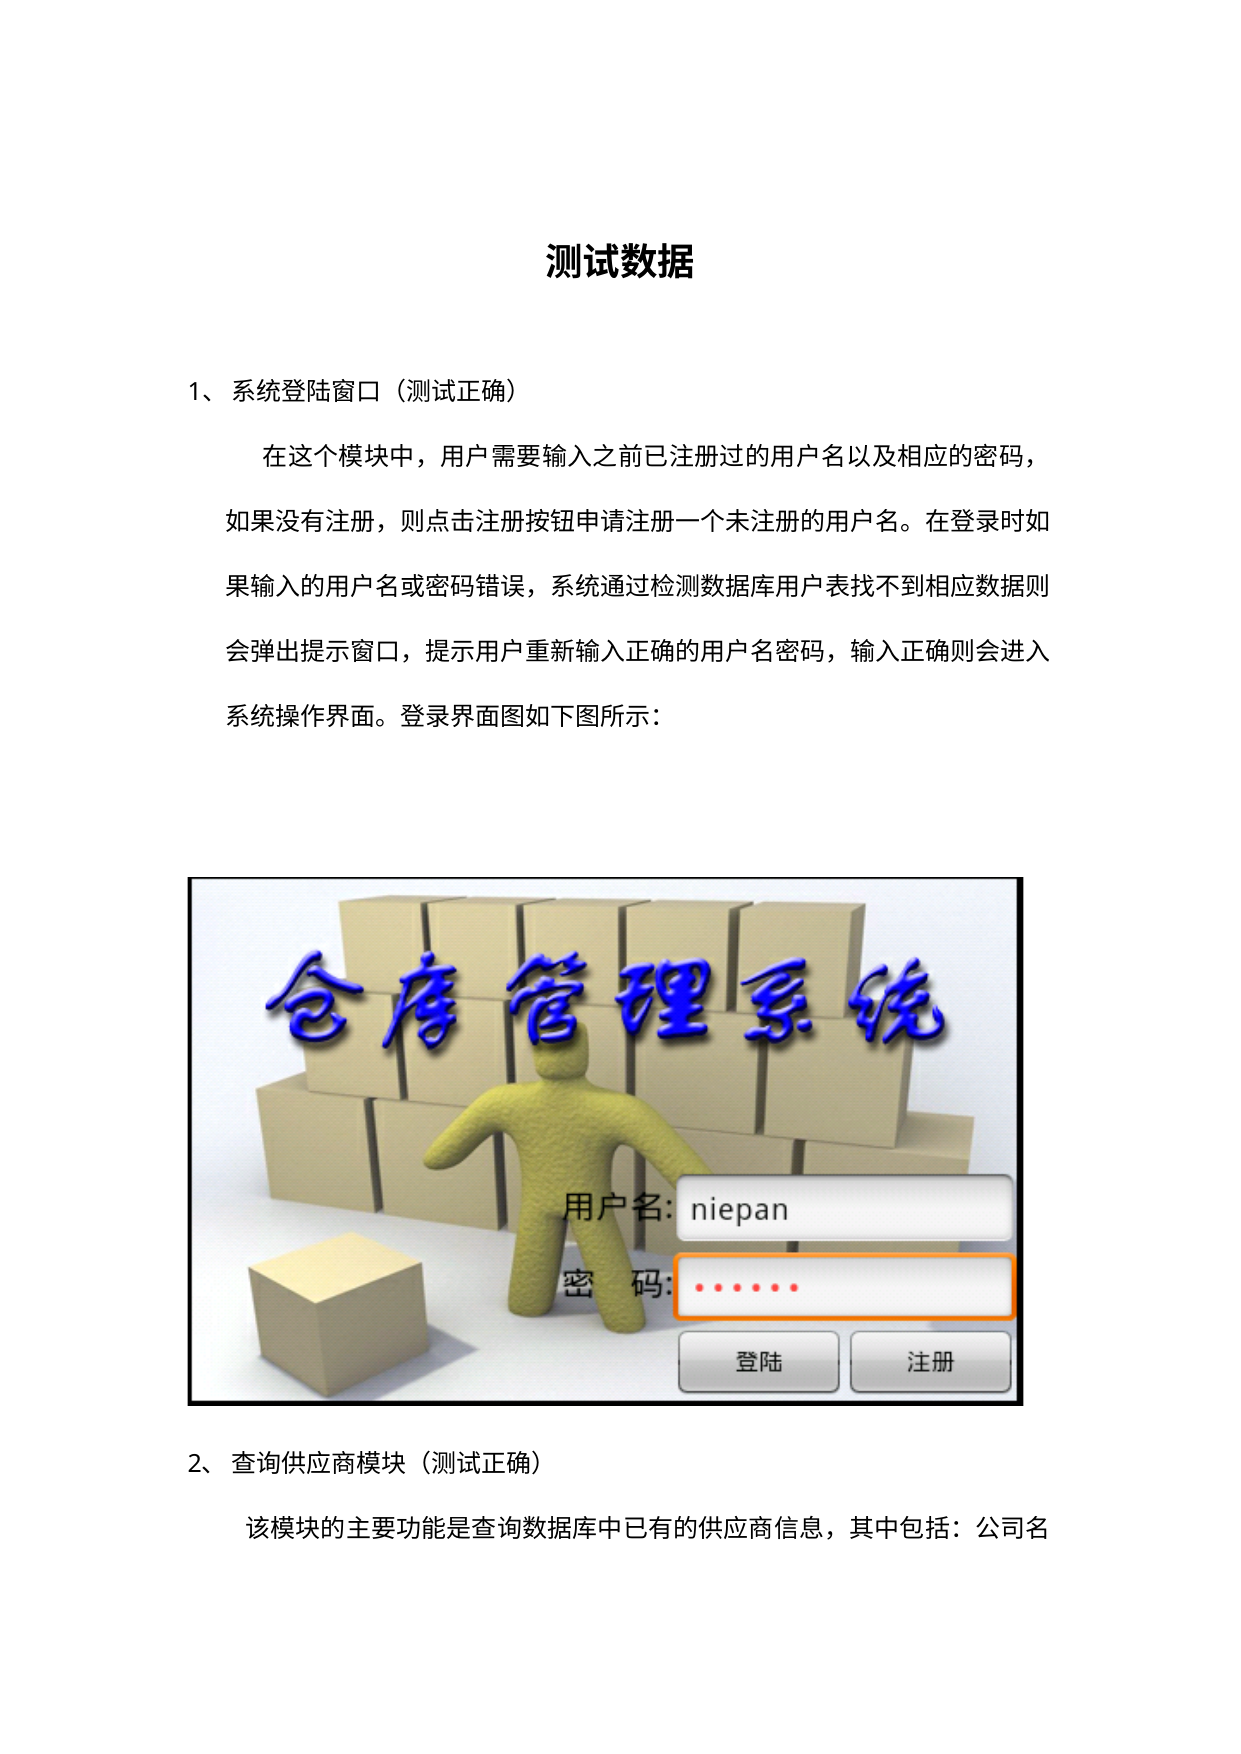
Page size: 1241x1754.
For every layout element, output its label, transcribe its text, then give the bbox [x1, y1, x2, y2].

list 在这个模块中，用户需要输入之前已注册过的用户名以及相应的密码，如果没有注册，则点击注册按钮申请注册一个未注册的用户名。在登录时如果输入的用户名或密码错误，系统通过检测数据库用户表找不到相应数据则会弹出提示窗口，提示用户重新输入正确的用户名密码，输入正确则会进入系统操作界面。登录界面图如下图所示： [225, 422, 1053, 747]
list 系统登陆窗口（测试正确） [187, 357, 1053, 422]
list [225, 1494, 1053, 1559]
picture [187, 877, 1024, 1406]
text 测试数据 [187, 227, 1053, 292]
list 查询供应商模块（测试正确） [187, 1429, 1053, 1494]
